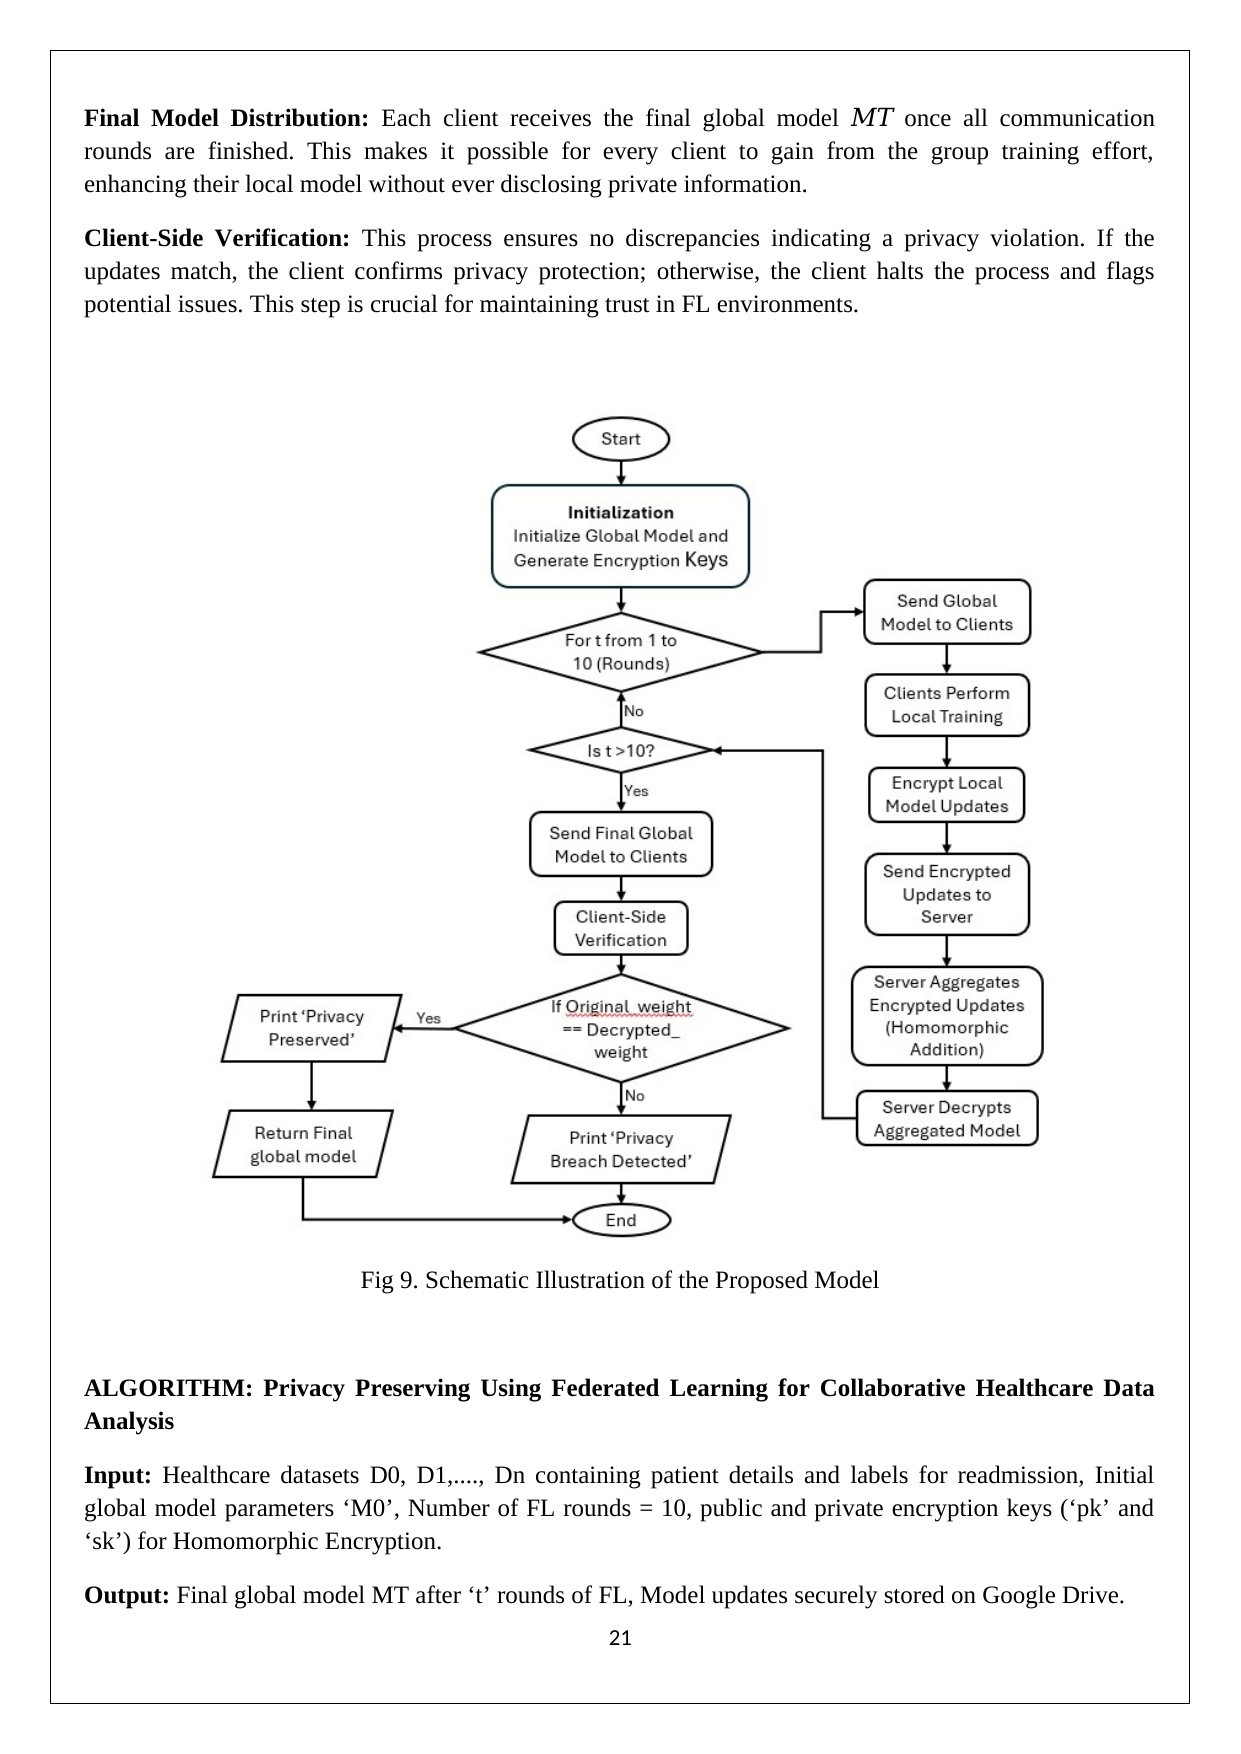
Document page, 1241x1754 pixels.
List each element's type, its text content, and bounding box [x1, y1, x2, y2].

text Client-Side Verification: This process ensures no discrepancies indicating a privacy violation. If the updates match, the client confirms privacy protection; otherwise, the client halts the process and flags potential issues. This step is crucial for maintaining trust in FL environments. [84, 223, 1156, 318]
text Fig 9. Schematic Illustration of the Proposed Model [84, 1265, 1156, 1294]
text ALGORITHM: Privacy Preserving Using Federated Learning for Collaborative Healthcare Data Analysis [84, 1373, 1156, 1435]
text Input: Healthcare datasets D0, D1,...., Dn containing patient details and labels for readmission, Initial global model parameters ‘M0’, Number of FL rounds = 10, public and private encryption keys (‘pk’ and ‘sk’) for Homomorphic Encryption. [84, 1460, 1156, 1555]
picture [195, 403, 1082, 1241]
text Final Model Distribution: Each client receives the final global model 𝑀𝑇 once all communication rounds are finished. This makes it possible for every client to gain from the group training effort, enhancing their local model without ever disclosing private information. [84, 103, 1156, 198]
text Output: Final global model MT after ‘t’ rounds of FL, Model updates securely stored on Google Drive. [84, 1580, 1156, 1608]
